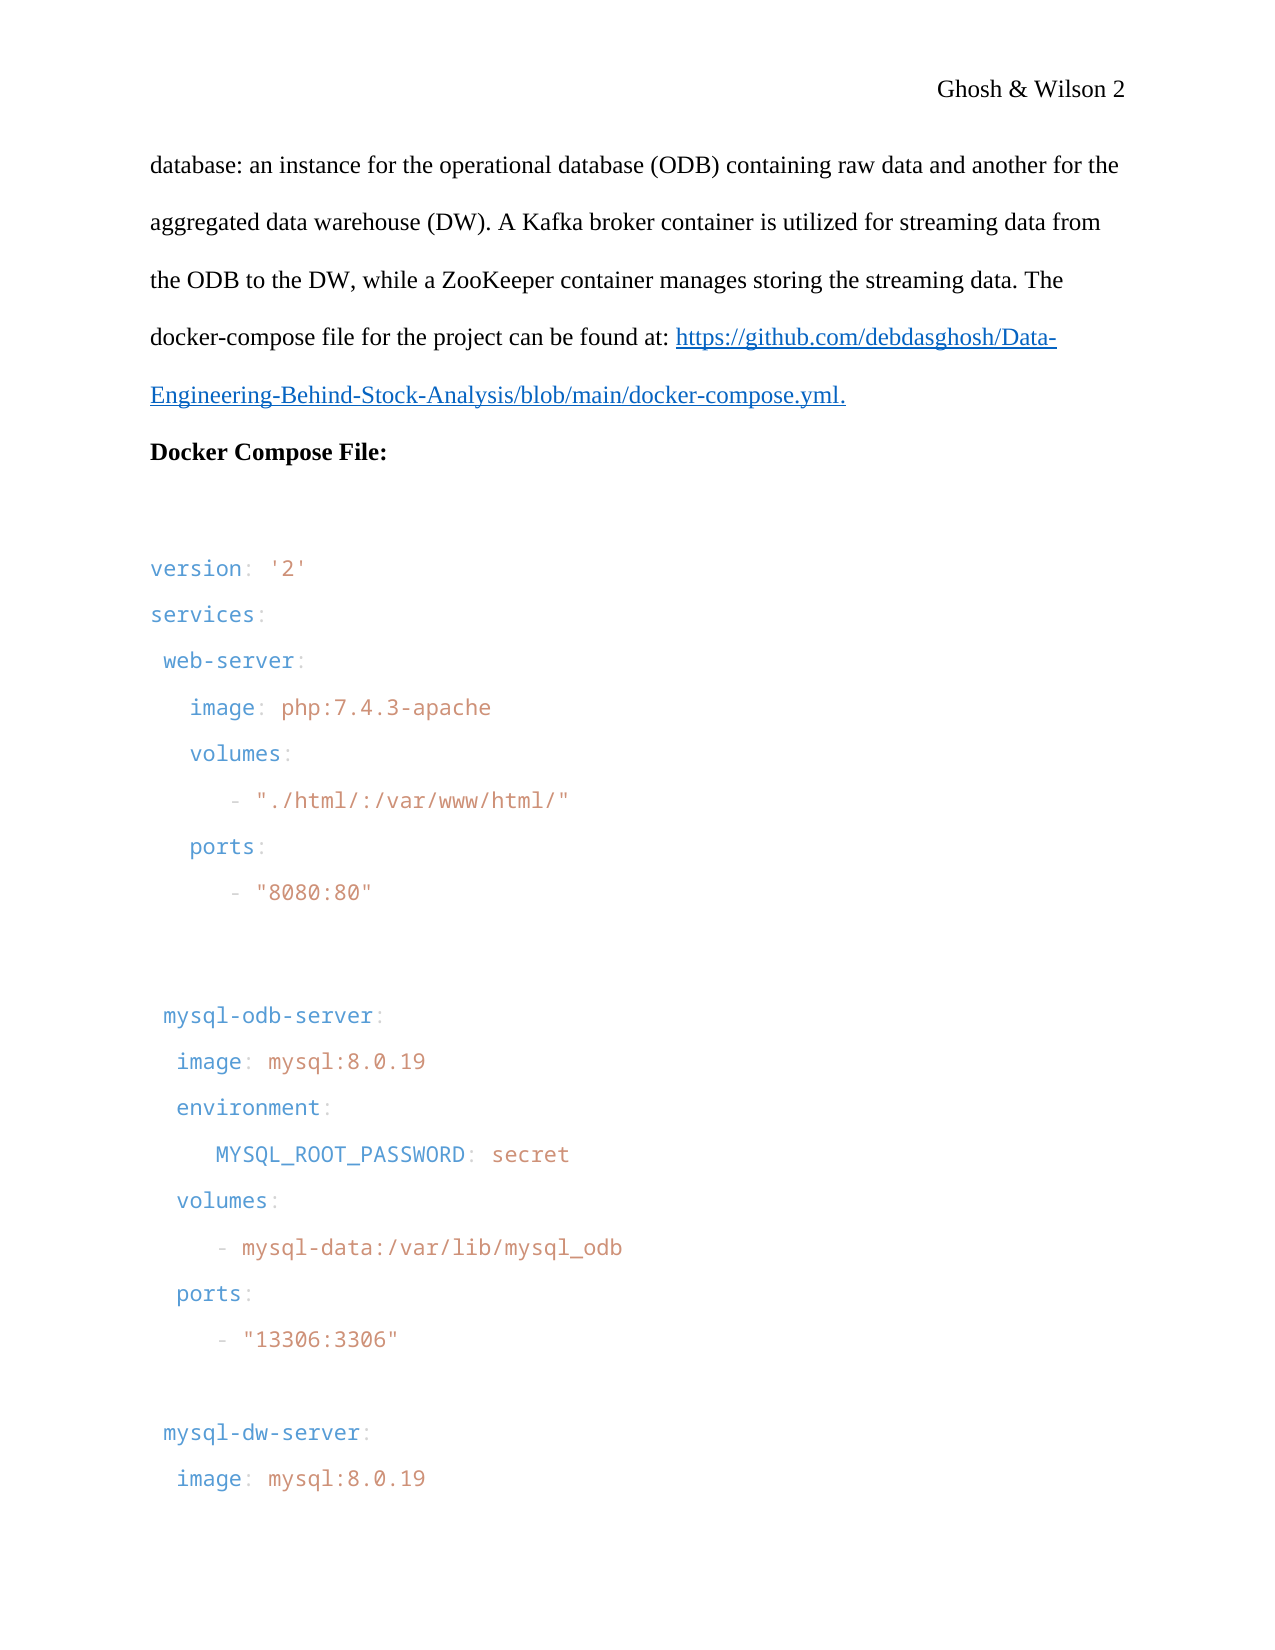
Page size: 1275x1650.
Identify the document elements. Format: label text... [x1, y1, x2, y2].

text image: mysql:8.0.19 [150, 1463, 1125, 1493]
text - "8080:80" [150, 877, 1125, 907]
text image: mysql:8.0.19 [150, 1046, 1125, 1075]
text version: '2' [150, 552, 1125, 582]
text ports: [150, 1277, 1125, 1307]
text web-server: [150, 645, 1125, 675]
text volumes: [150, 738, 1125, 768]
text MYSQL_ROOT_PASSWORD: secret [150, 1138, 1125, 1168]
text ports: [150, 831, 1125, 860]
text - mysql-data:/var/lib/mysql_odb [150, 1231, 1125, 1261]
text - "13306:3306" [150, 1324, 1125, 1353]
text Docker Compose File: [150, 437, 1125, 466]
text environment: [150, 1092, 1125, 1122]
text mysql-odb-server: [150, 999, 1125, 1029]
text image: php:7.4.3-apache [150, 692, 1125, 721]
text mysql-dw-server: [150, 1417, 1125, 1446]
text volumes: [150, 1185, 1125, 1214]
text services: [150, 599, 1125, 628]
text - "./html/:/var/www/html/" [150, 784, 1125, 814]
